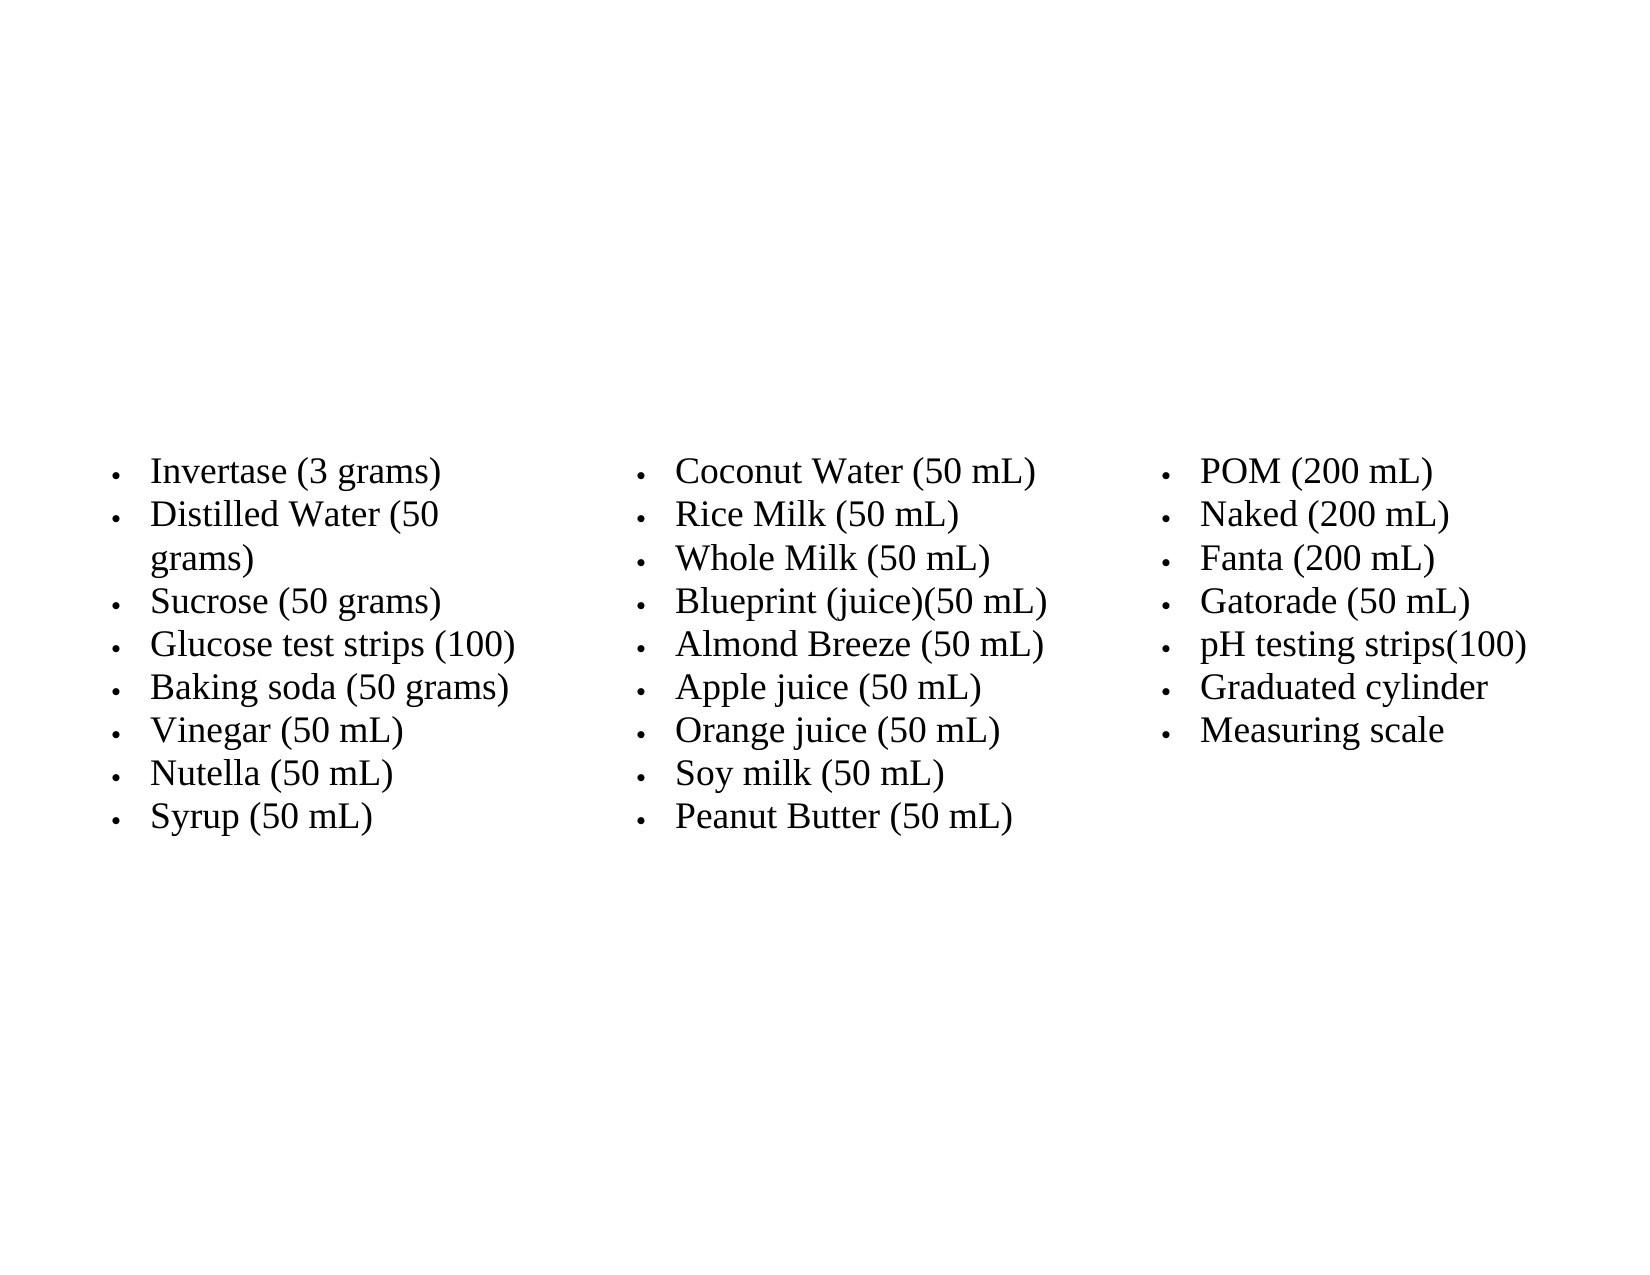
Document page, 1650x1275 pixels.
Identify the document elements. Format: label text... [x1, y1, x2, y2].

list Vinegar (50 mL) [112, 707, 525, 751]
list Soy milk (50 mL) [637, 751, 1050, 794]
list Blueprint (juice)(50 mL) [637, 578, 1050, 621]
list Graduated cylinder [1162, 664, 1575, 707]
list Rice Milk (50 mL) [637, 492, 1050, 535]
list Fanta (200 mL) [1162, 535, 1575, 578]
list Coconut Water (50 mL) [637, 449, 1050, 492]
list Peanut Butter (50 mL) [637, 794, 1050, 837]
list Orange juice (50 mL) [637, 707, 1050, 751]
list Syrup (50 mL) [112, 794, 525, 837]
list Measuring scale [1162, 707, 1575, 751]
list Invertase (3 grams) [112, 449, 525, 492]
list POM (200 mL) [1162, 449, 1575, 492]
list Nutella (50 mL) [112, 751, 525, 794]
list Gatorade (50 mL) [1162, 578, 1575, 621]
list Baking soda (50 grams) [112, 664, 525, 707]
list Apple juice (50 mL) [637, 664, 1050, 707]
list Naked (200 mL) [1162, 492, 1575, 535]
list Sucrose (50 grams) [112, 578, 525, 621]
list Almond Breeze (50 mL) [637, 621, 1050, 664]
list pH testing strips(100) [1162, 621, 1575, 664]
list Whole Milk (50 mL) [637, 535, 1050, 578]
list Distilled Water (50 grams) [112, 492, 525, 578]
list Glucose test strips (100) [112, 621, 525, 664]
